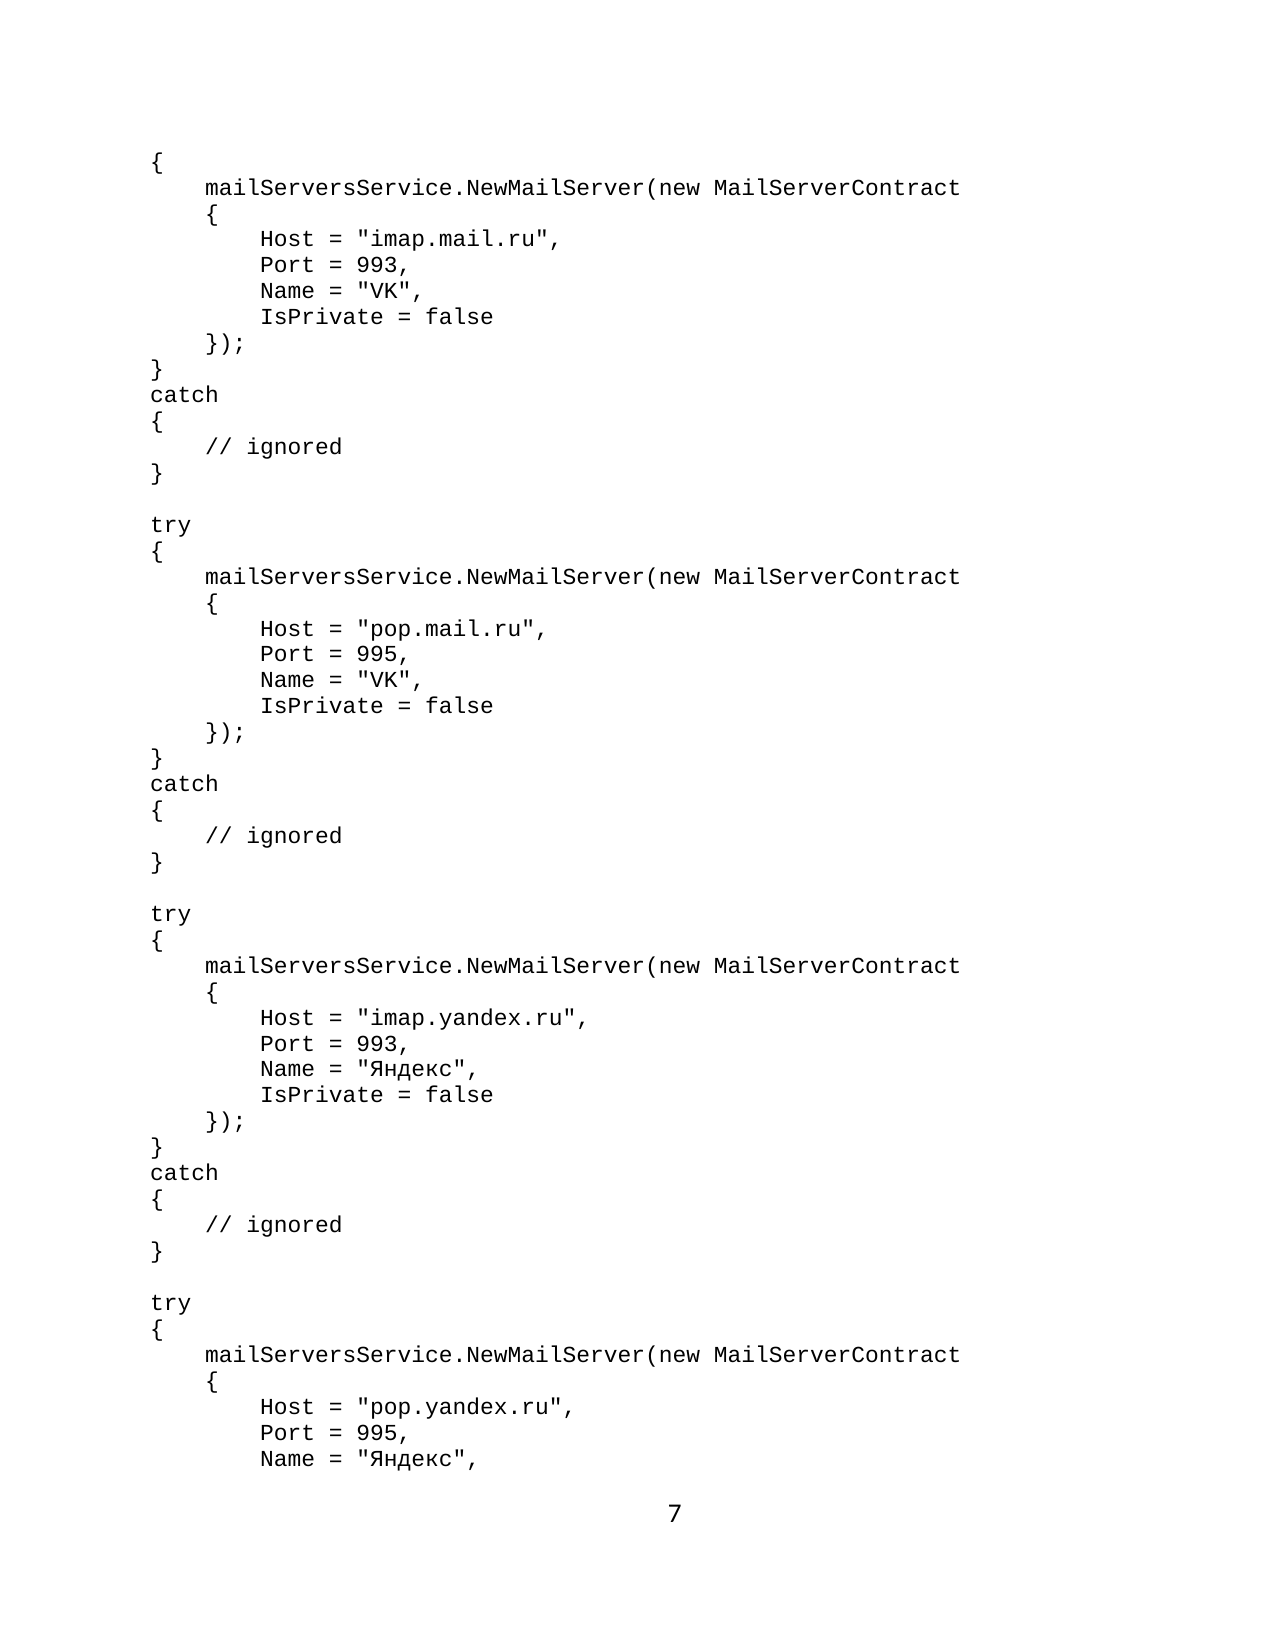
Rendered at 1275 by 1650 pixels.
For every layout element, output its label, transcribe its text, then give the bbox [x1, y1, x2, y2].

text // ignored [150, 1213, 1125, 1239]
text try [150, 513, 1125, 539]
text mailServersService.NewMailServer(new MailServerContract [150, 565, 1125, 591]
text { [150, 1187, 1125, 1213]
text { [150, 591, 1125, 617]
text { [150, 798, 1125, 824]
text } [150, 850, 1125, 876]
text }); [150, 721, 1125, 747]
text { [150, 1317, 1125, 1343]
text try [150, 1291, 1125, 1317]
text }); [150, 1110, 1125, 1136]
text { [150, 980, 1125, 1006]
text Name = "Яндекс", [150, 1058, 1125, 1084]
text } [150, 1239, 1125, 1265]
text { [150, 539, 1125, 565]
text { [150, 409, 1125, 435]
text IsPrivate = false [150, 1084, 1125, 1110]
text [150, 1343, 1125, 1369]
text { [150, 202, 1125, 228]
text mailServersService.NewMailServer(new MailServerContract [150, 954, 1125, 980]
text }); [150, 332, 1125, 357]
text Name = "VK", [150, 669, 1125, 695]
text // ignored [150, 824, 1125, 850]
text } [150, 1136, 1125, 1162]
text Port = 995, [150, 1421, 1125, 1447]
text { [150, 150, 1125, 176]
text { [150, 928, 1125, 954]
text } [150, 357, 1125, 383]
text } [150, 747, 1125, 772]
text Port = 993, [150, 254, 1125, 280]
text // ignored [150, 435, 1125, 461]
text Port = 993, [150, 1032, 1125, 1058]
text mailServersService.NewMailServer(new MailServerContract [150, 176, 1125, 202]
text catch [150, 772, 1125, 798]
text try [150, 902, 1125, 928]
text } [150, 461, 1125, 487]
text Host = "imap.mail.ru", [150, 228, 1125, 254]
text Name = "VK", [150, 280, 1125, 306]
text Name = "Яндекс", [150, 1447, 1125, 1473]
text Host = "pop.mail.ru", [150, 617, 1125, 643]
text catch [150, 383, 1125, 409]
text Host = "imap.yandex.ru", [150, 1006, 1125, 1032]
text IsPrivate = false [150, 695, 1125, 721]
text Port = 995, [150, 643, 1125, 669]
text Host = "pop.yandex.ru", [150, 1395, 1125, 1421]
text catch [150, 1162, 1125, 1187]
text IsPrivate = false [150, 306, 1125, 332]
text { [150, 1369, 1125, 1395]
